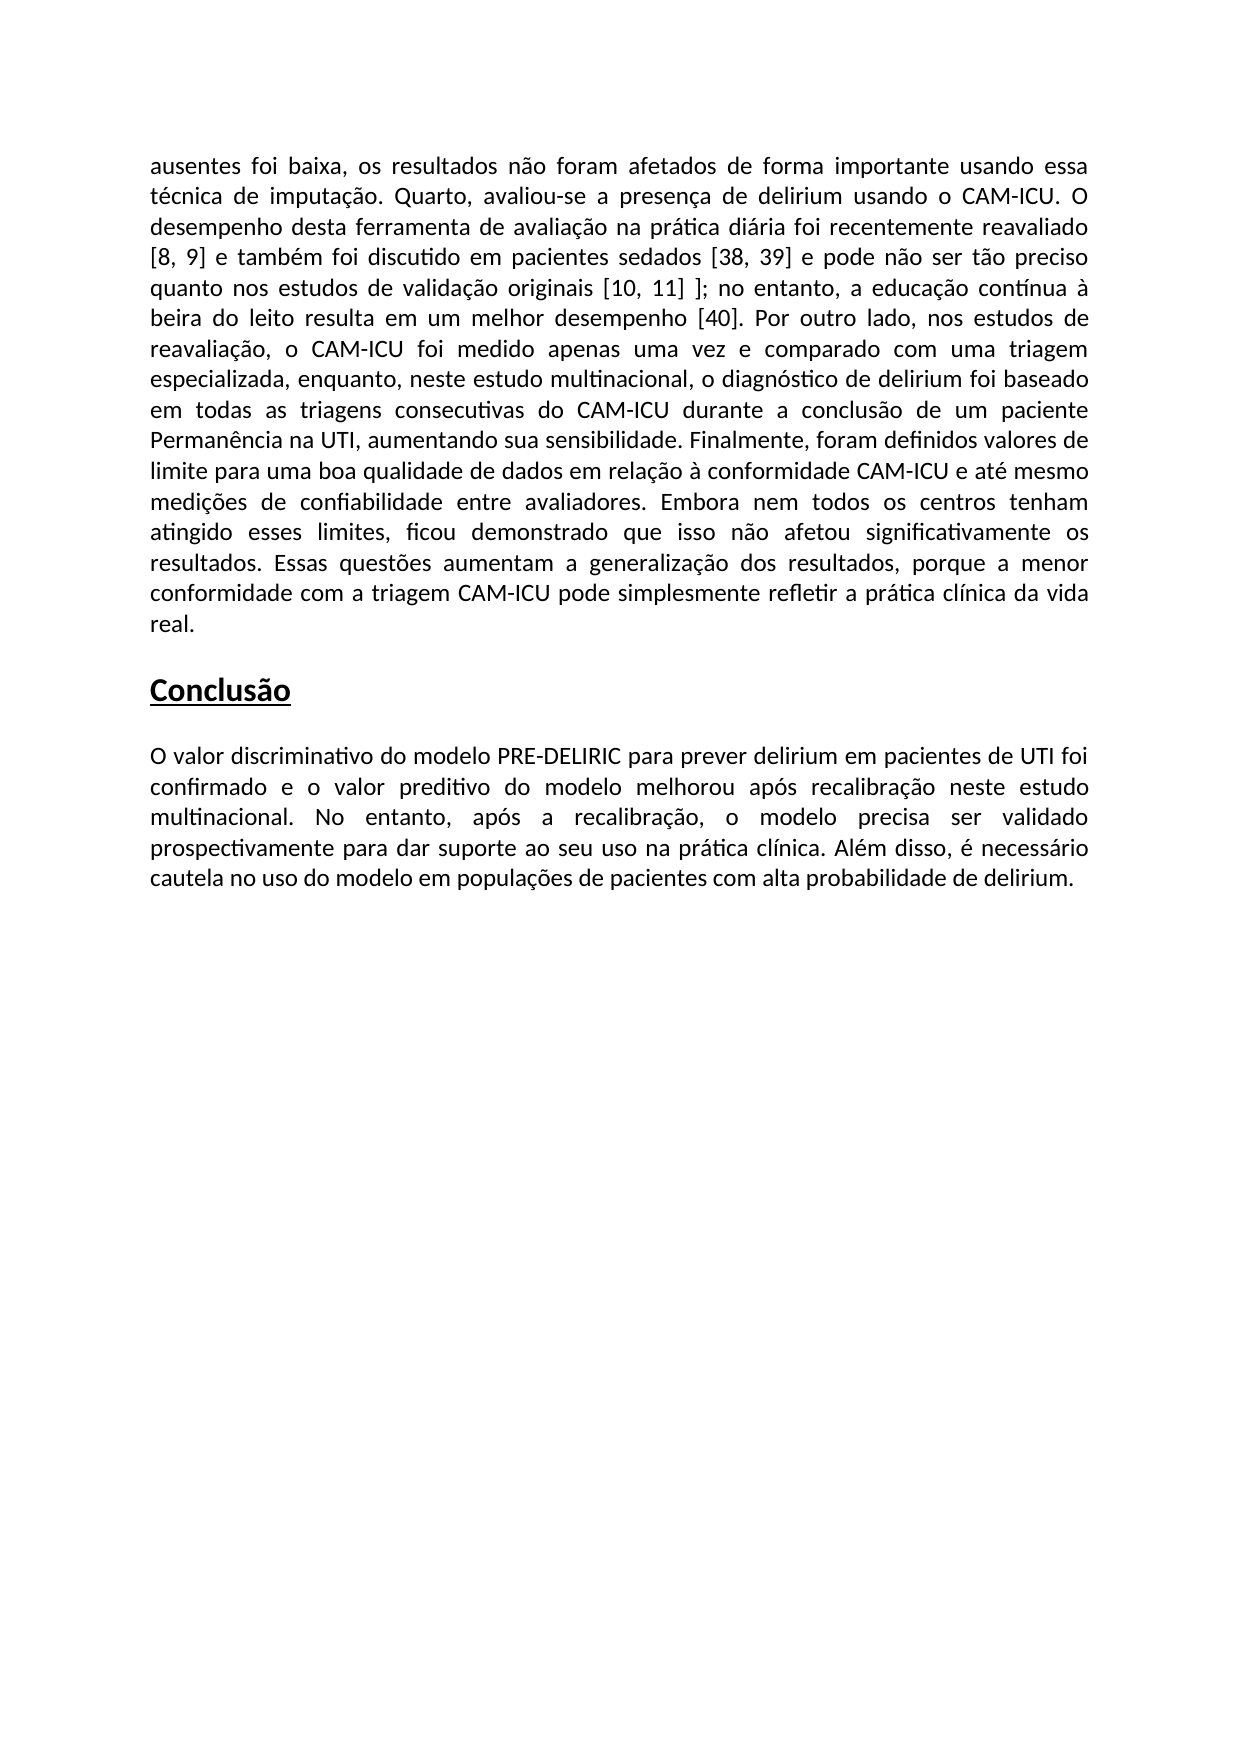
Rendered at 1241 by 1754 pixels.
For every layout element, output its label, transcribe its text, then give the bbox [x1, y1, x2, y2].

text Conclusão [150, 669, 1090, 709]
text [150, 150, 1090, 638]
text O valor discriminativo do modelo PRE-DELIRIC para prever delirium em pacientes de UTI foi confirmado e o valor preditivo do modelo melhorou após recalibração neste estudo multinacional. No entanto, após a recalibração, o modelo precisa ser validado prospectivamente para dar suporte ao seu uso na prática clínica. Além disso, é necessário cautela no uso do modelo em populações de pacientes com alta probabilidade de delirium. [150, 740, 1090, 893]
